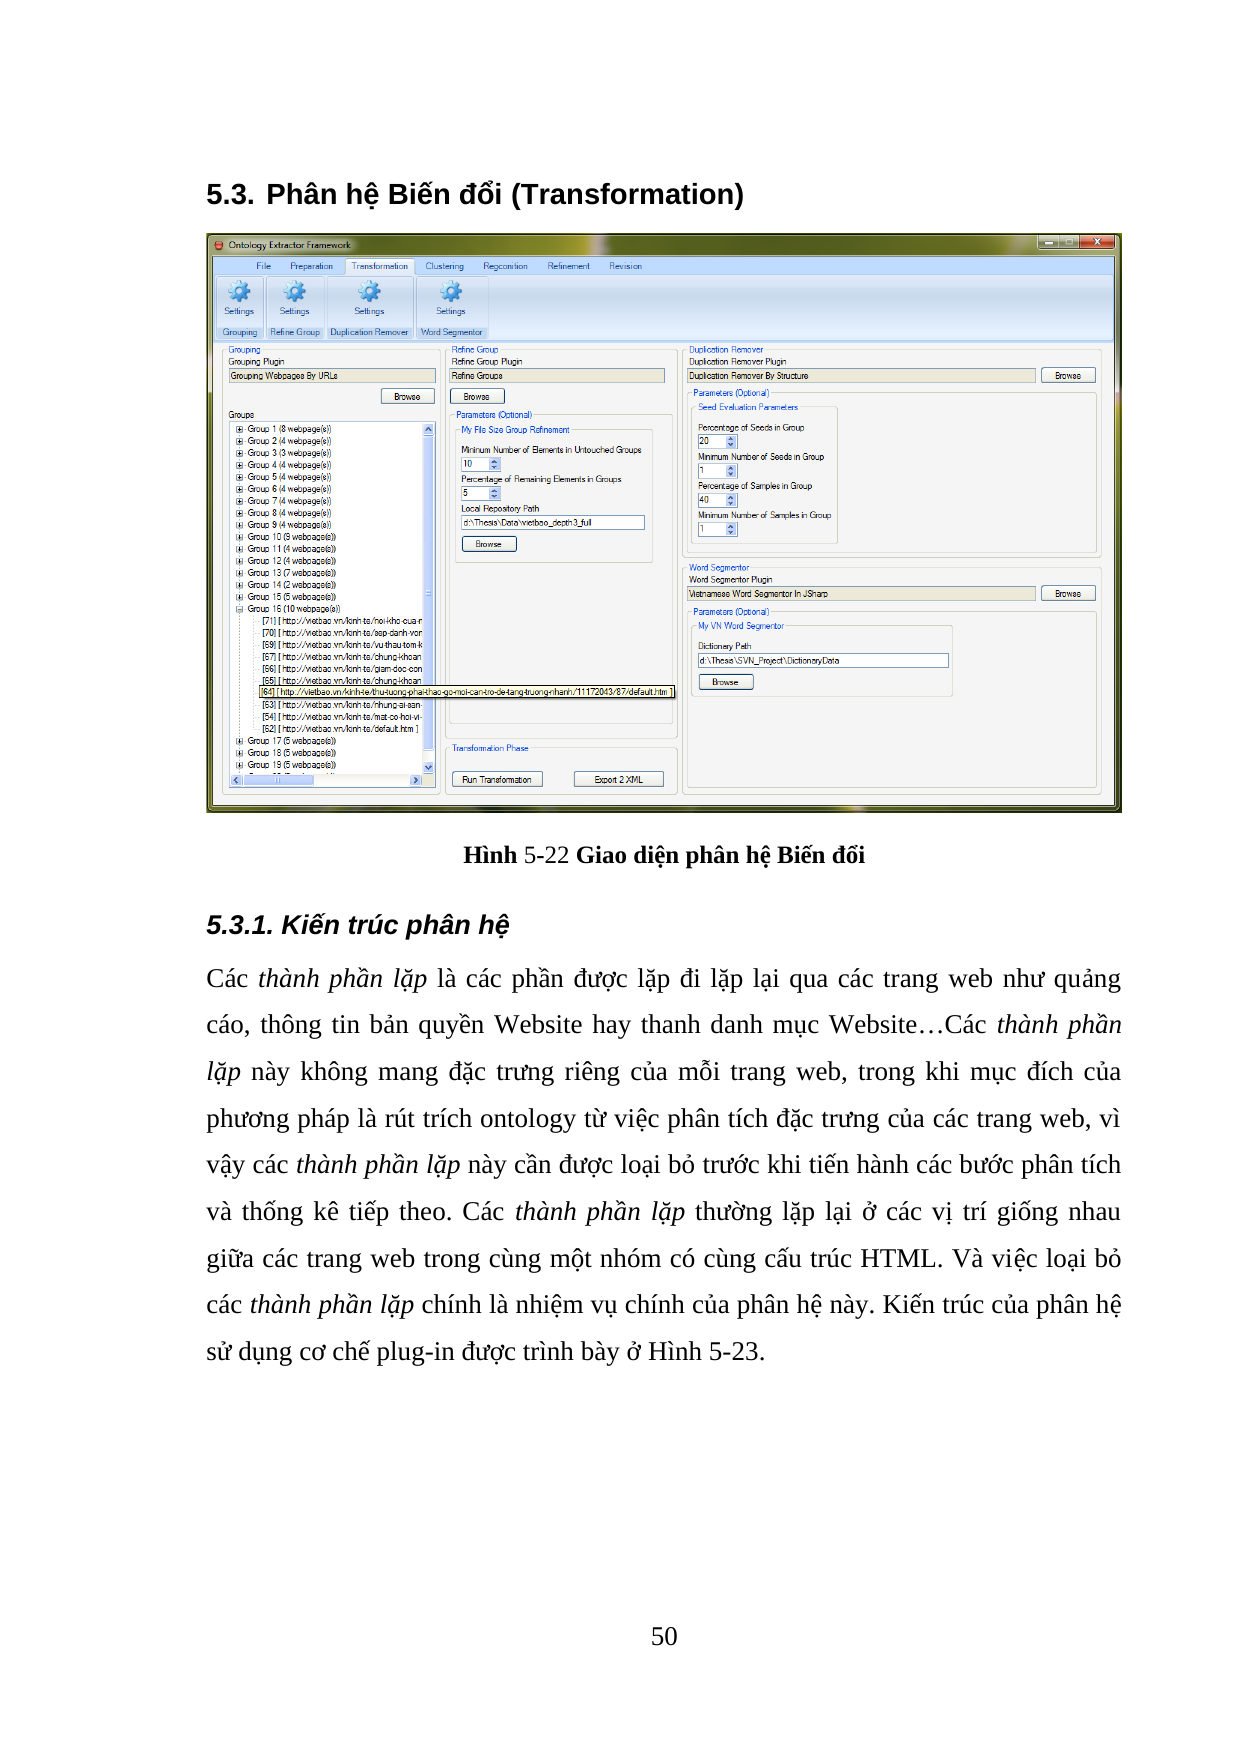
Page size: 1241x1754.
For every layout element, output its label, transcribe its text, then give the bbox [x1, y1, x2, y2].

subtitle Phân hệ Biến đổi (Transformation) [206, 177, 1122, 211]
picture [206, 233, 1122, 813]
subtitle Kiến trúc phân hệ [206, 909, 1122, 940]
